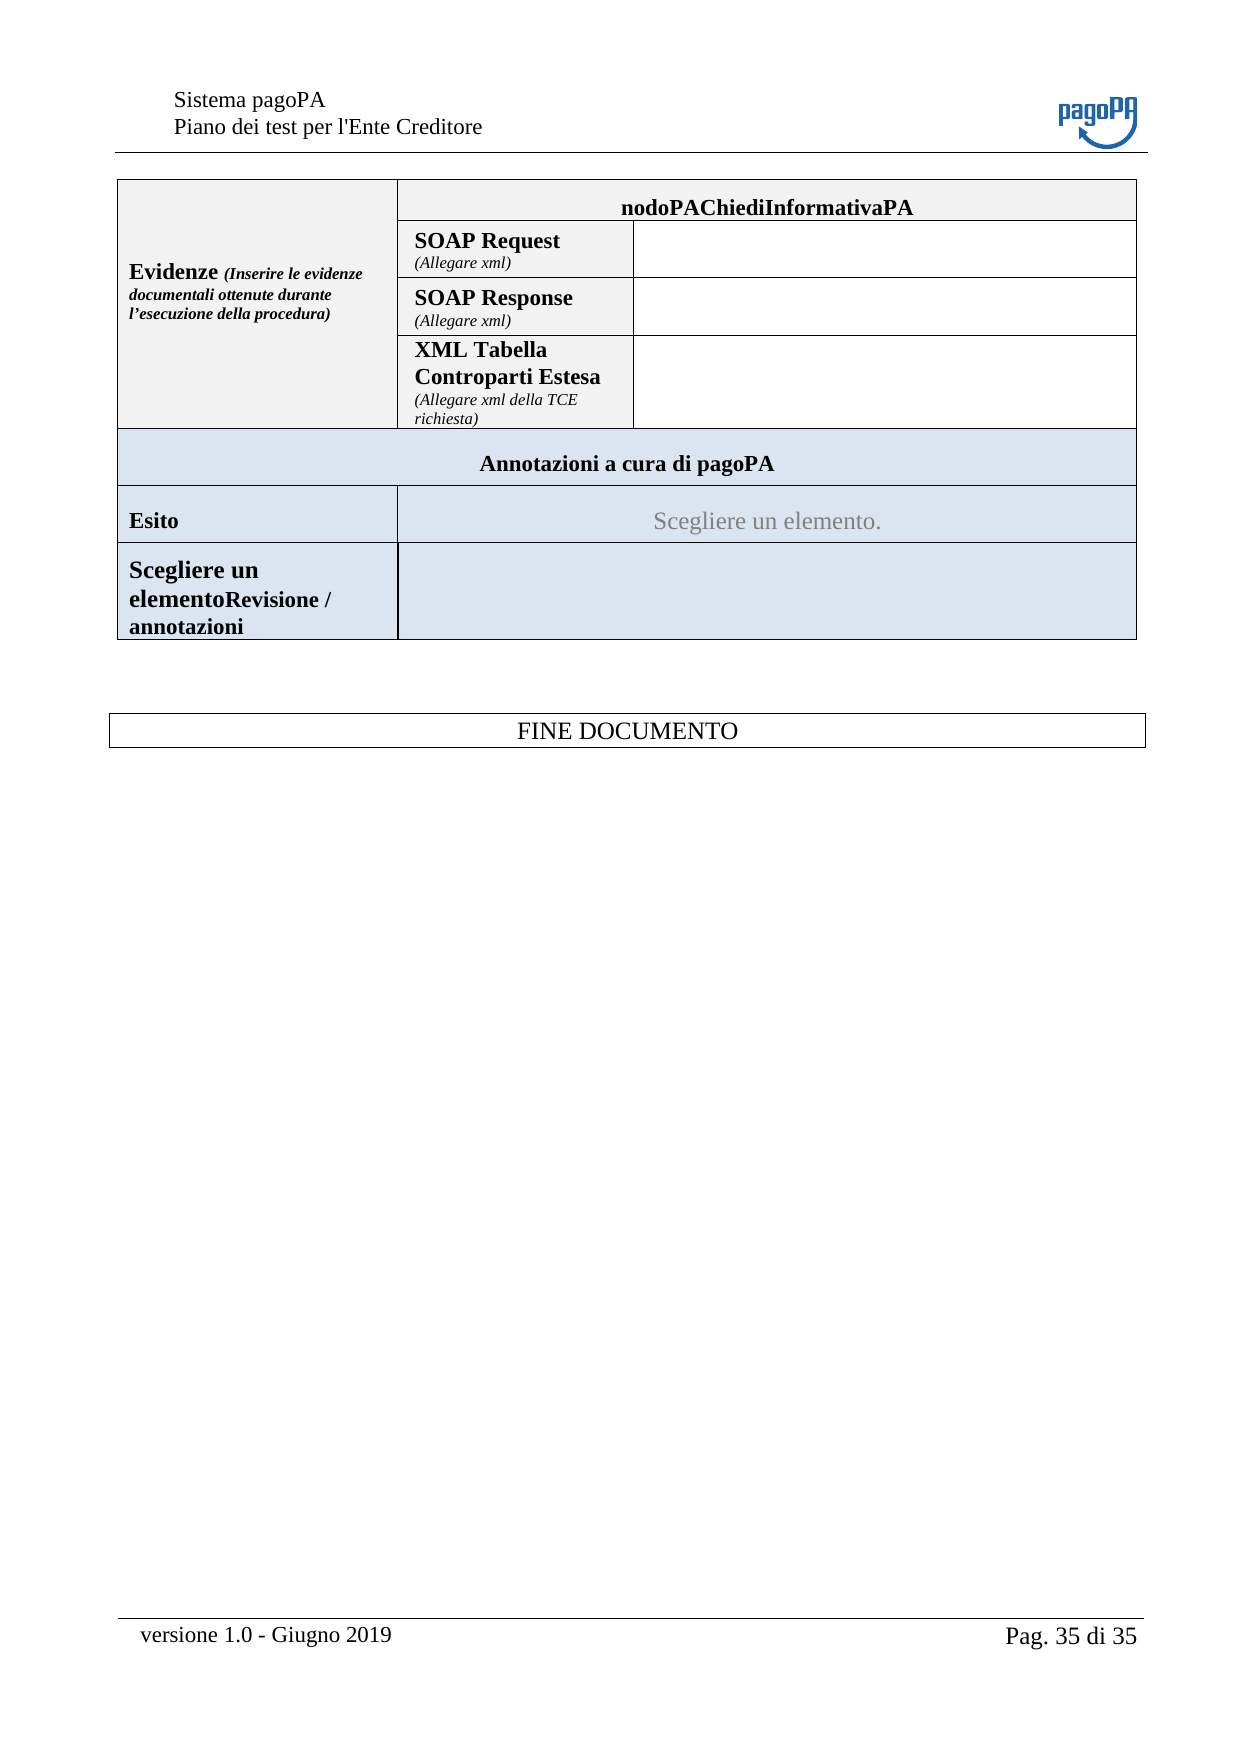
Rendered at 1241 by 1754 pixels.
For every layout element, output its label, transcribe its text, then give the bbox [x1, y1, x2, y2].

table_cell Revisione / annotazioni [118, 543, 397, 639]
picture [1059, 73, 1138, 152]
table_cell SOAP Request (Allegare xml) [398, 221, 633, 277]
table_cell Evidenze (Inserire le evidenze documentali ottenute durante l’esecuzione della procedura) [118, 180, 397, 428]
table_cell [634, 221, 1136, 277]
table_cell SOAP Response (Allegare xml) [398, 278, 633, 334]
table_cell XML Tabella Controparti Estesa (Allegare xml della TCE richiesta) [398, 336, 633, 428]
table_cell Esito [118, 486, 397, 542]
table_cell nodoPAChiediInformativaPA [398, 180, 1136, 220]
table_cell [634, 278, 1136, 334]
table_cell [634, 336, 1136, 428]
text FINE DOCUMENTO [110, 714, 1145, 747]
table_cell Annotazioni a cura di pagoPA [118, 429, 1136, 485]
table_cell [399, 543, 1136, 639]
